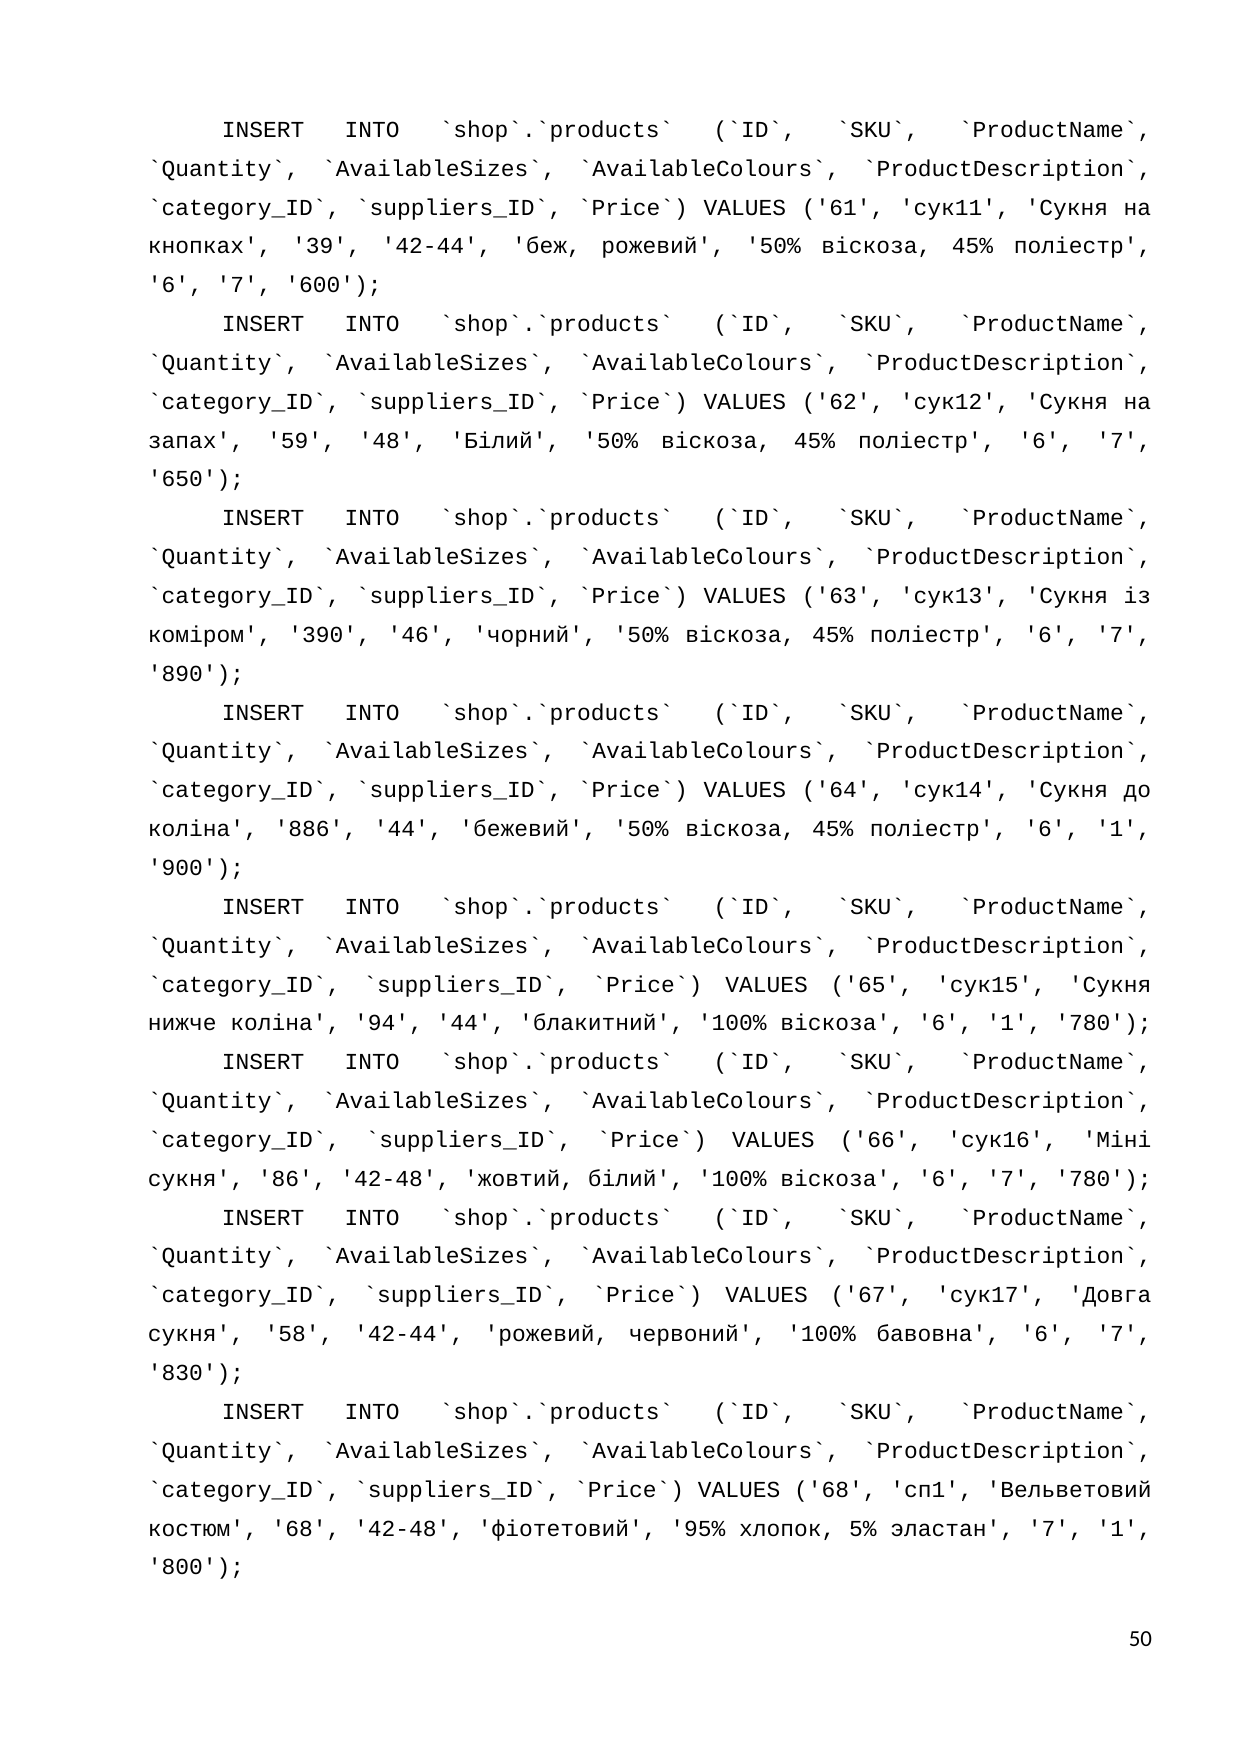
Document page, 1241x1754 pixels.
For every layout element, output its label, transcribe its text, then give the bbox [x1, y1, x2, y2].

text INSERT INTO `shop`.`products` (`ID`, `SKU`, `ProductName`, `Quantity`, `AvailableSizes`, `AvailableColours`, `ProductDescription`, `category_ID`, `suppliers_ID`, `Price`) VALUES ('65', 'сук15', 'Сукня нижче коліна', '94', '44', 'блакитний', '100% віскоза', '6', '1', '780'); [148, 895, 1152, 1038]
text INSERT INTO `shop`.`products` (`ID`, `SKU`, `ProductName`, `Quantity`, `AvailableSizes`, `AvailableColours`, `ProductDescription`, `category_ID`, `suppliers_ID`, `Price`) VALUES ('62', 'сук12', 'Сукня на запах', '59', '48', 'Білий', '50% віскоза, 45% поліестр', '6', '7', '650'); [148, 312, 1152, 494]
text INSERT INTO `shop`.`products` (`ID`, `SKU`, `ProductName`, `Quantity`, `AvailableSizes`, `AvailableColours`, `ProductDescription`, `category_ID`, `suppliers_ID`, `Price`) VALUES ('68', 'сп1', 'Вельветовий костюм', '68', '42-48', 'фіотетовий', '95% хлопок, 5% эластан', '7', '1', '800'); [148, 1400, 1152, 1582]
text INSERT INTO `shop`.`products` (`ID`, `SKU`, `ProductName`, `Quantity`, `AvailableSizes`, `AvailableColours`, `ProductDescription`, `category_ID`, `suppliers_ID`, `Price`) VALUES ('66', 'сук16', 'Міні сукня', '86', '42-48', 'жовтий, білий', '100% віскоза', '6', '7', '780'); [148, 1051, 1152, 1193]
text INSERT INTO `shop`.`products` (`ID`, `SKU`, `ProductName`, `Quantity`, `AvailableSizes`, `AvailableColours`, `ProductDescription`, `category_ID`, `suppliers_ID`, `Price`) VALUES ('61', 'сук11', 'Сукня на кнопках', '39', '42-44', 'беж, рожевий', '50% віскоза, 45% поліестр', '6', '7', '600'); [148, 118, 1152, 299]
text INSERT INTO `shop`.`products` (`ID`, `SKU`, `ProductName`, `Quantity`, `AvailableSizes`, `AvailableColours`, `ProductDescription`, `category_ID`, `suppliers_ID`, `Price`) VALUES ('67', 'сук17', 'Довга сукня', '58', '42-44', 'рожевий, червоний', '100% бавовна', '6', '7', '830'); [148, 1206, 1152, 1387]
text INSERT INTO `shop`.`products` (`ID`, `SKU`, `ProductName`, `Quantity`, `AvailableSizes`, `AvailableColours`, `ProductDescription`, `category_ID`, `suppliers_ID`, `Price`) VALUES ('64', 'сук14', 'Сукня до коліна', '886', '44', 'бежевий', '50% віскоза, 45% поліестр', '6', '1', '900'); [148, 701, 1152, 882]
text INSERT INTO `shop`.`products` (`ID`, `SKU`, `ProductName`, `Quantity`, `AvailableSizes`, `AvailableColours`, `ProductDescription`, `category_ID`, `suppliers_ID`, `Price`) VALUES ('63', 'сук13', 'Сукня із коміром', '390', '46', 'чорний', '50% віскоза, 45% поліестр', '6', '7', '890'); [148, 507, 1152, 688]
